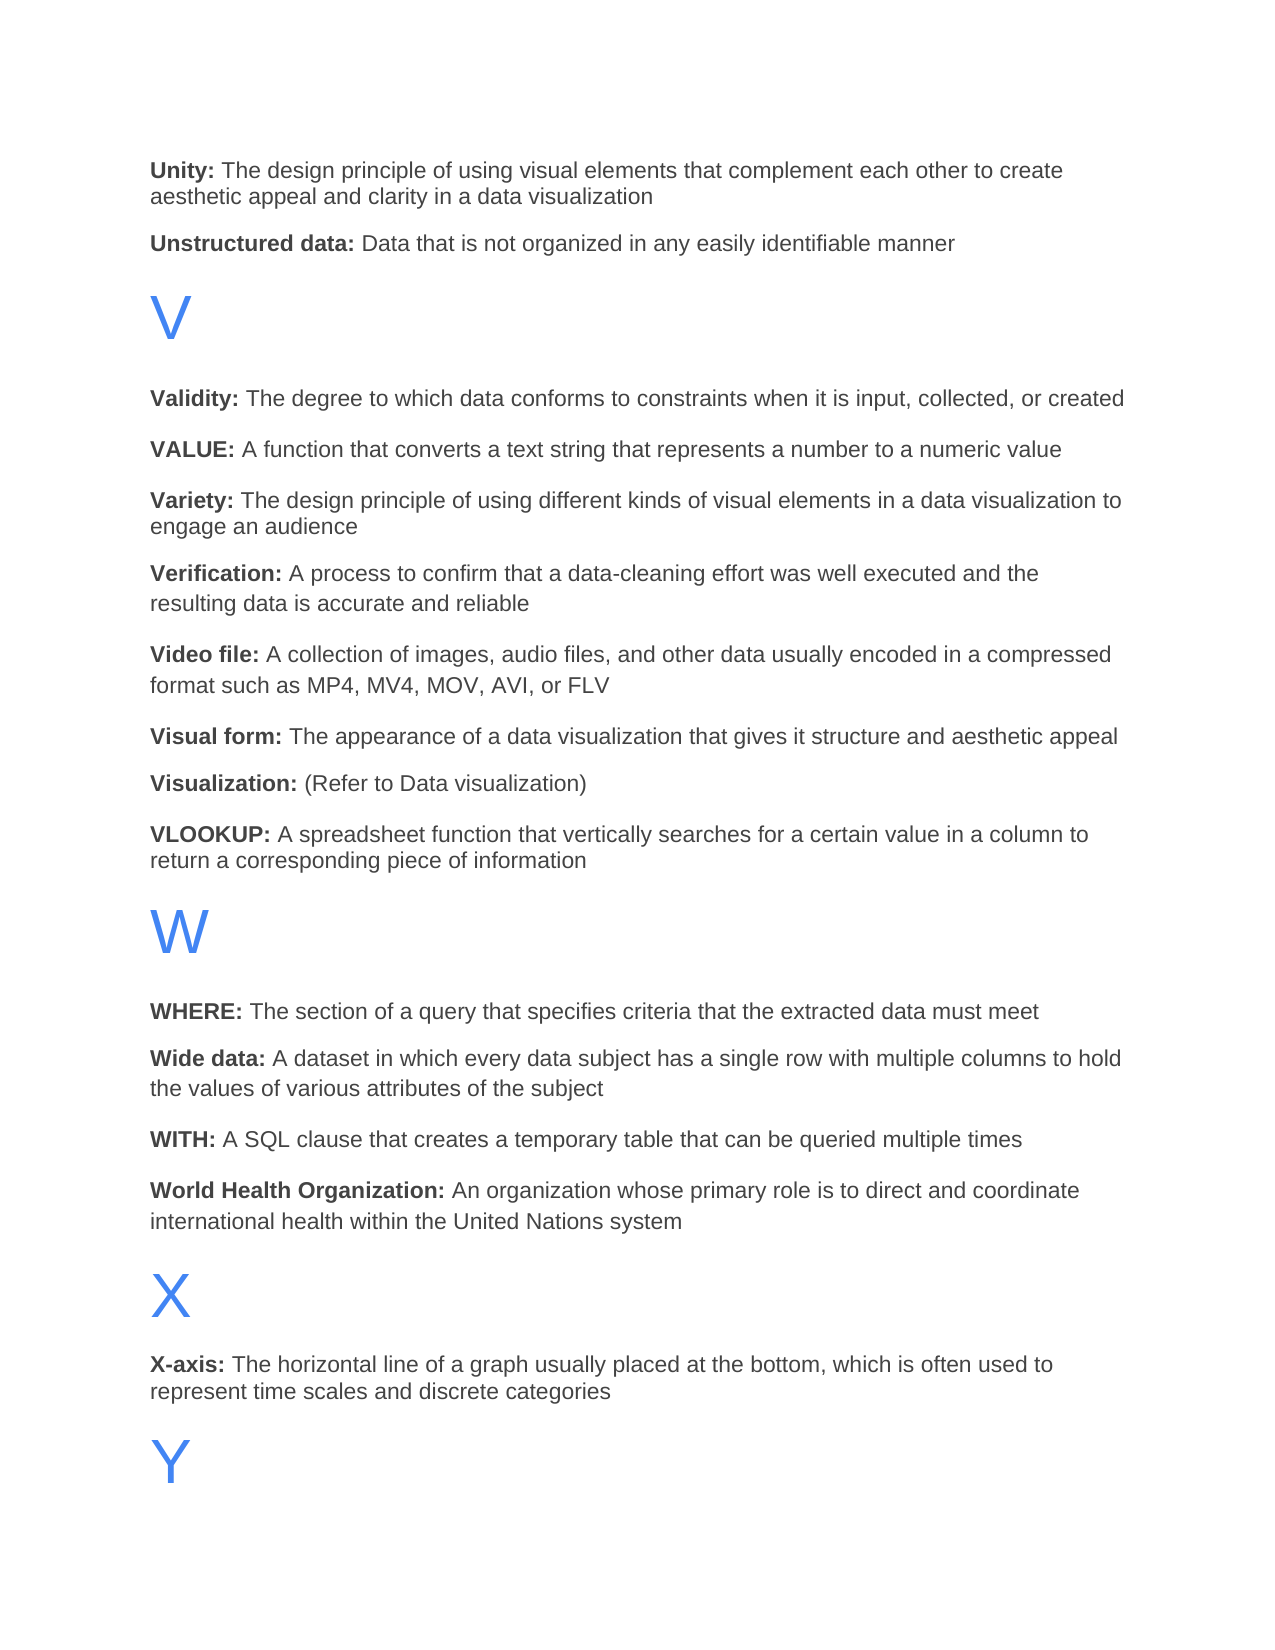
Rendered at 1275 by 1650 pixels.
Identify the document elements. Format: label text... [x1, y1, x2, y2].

text VALUE: A function that converts a text string that represents a number to a numeric value [150, 436, 1125, 462]
text V [150, 281, 1125, 353]
text WHERE: The section of a query that specifies criteria that the extracted data must meet [150, 998, 1125, 1024]
text Validity: The degree to which data conforms to constraints when it is input, collected, or created [150, 384, 1125, 411]
text VLOOKUP: A spreadsheet function that vertically searches for a certain value in a column to return a corresponding piece of information [150, 821, 1125, 874]
text Verification: A process to confirm that a data-cleaning effort was well executed and the resulting data is accurate and reliable [150, 560, 1125, 617]
text WITH: A SQL clause that creates a temporary table that can be queried multiple times [150, 1126, 1125, 1153]
text X [150, 1259, 1125, 1331]
text Wide data: A dataset in which every data subject has a single row with multiple columns to hold the values of various attributes of the subject [150, 1045, 1125, 1102]
text Unity: The design principle of using visual elements that complement each other to create aesthetic appeal and clarity in a data visualization [150, 157, 1125, 209]
text Visualization: (Refer to Data visualization) [150, 770, 1125, 796]
text World Health Organization: An organization whose primary role is to direct and coordinate international health within the United Nations system [150, 1177, 1125, 1234]
text Unstructured data: Data that is not organized in any easily identifiable manner [150, 230, 1125, 256]
text Video file: A collection of images, audio files, and other data usually encoded in a compressed format such as MP4, MV4, MOV, AVI, or FLV [150, 641, 1125, 698]
text Y [150, 1425, 1125, 1497]
text Variety: The design principle of using different kinds of visual elements in a data visualization to engage an audience [150, 487, 1125, 539]
text W [150, 894, 1125, 966]
text X-axis: The horizontal line of a graph usually placed at the bottom, which is often used to represent time scales and discrete categories [150, 1351, 1125, 1404]
